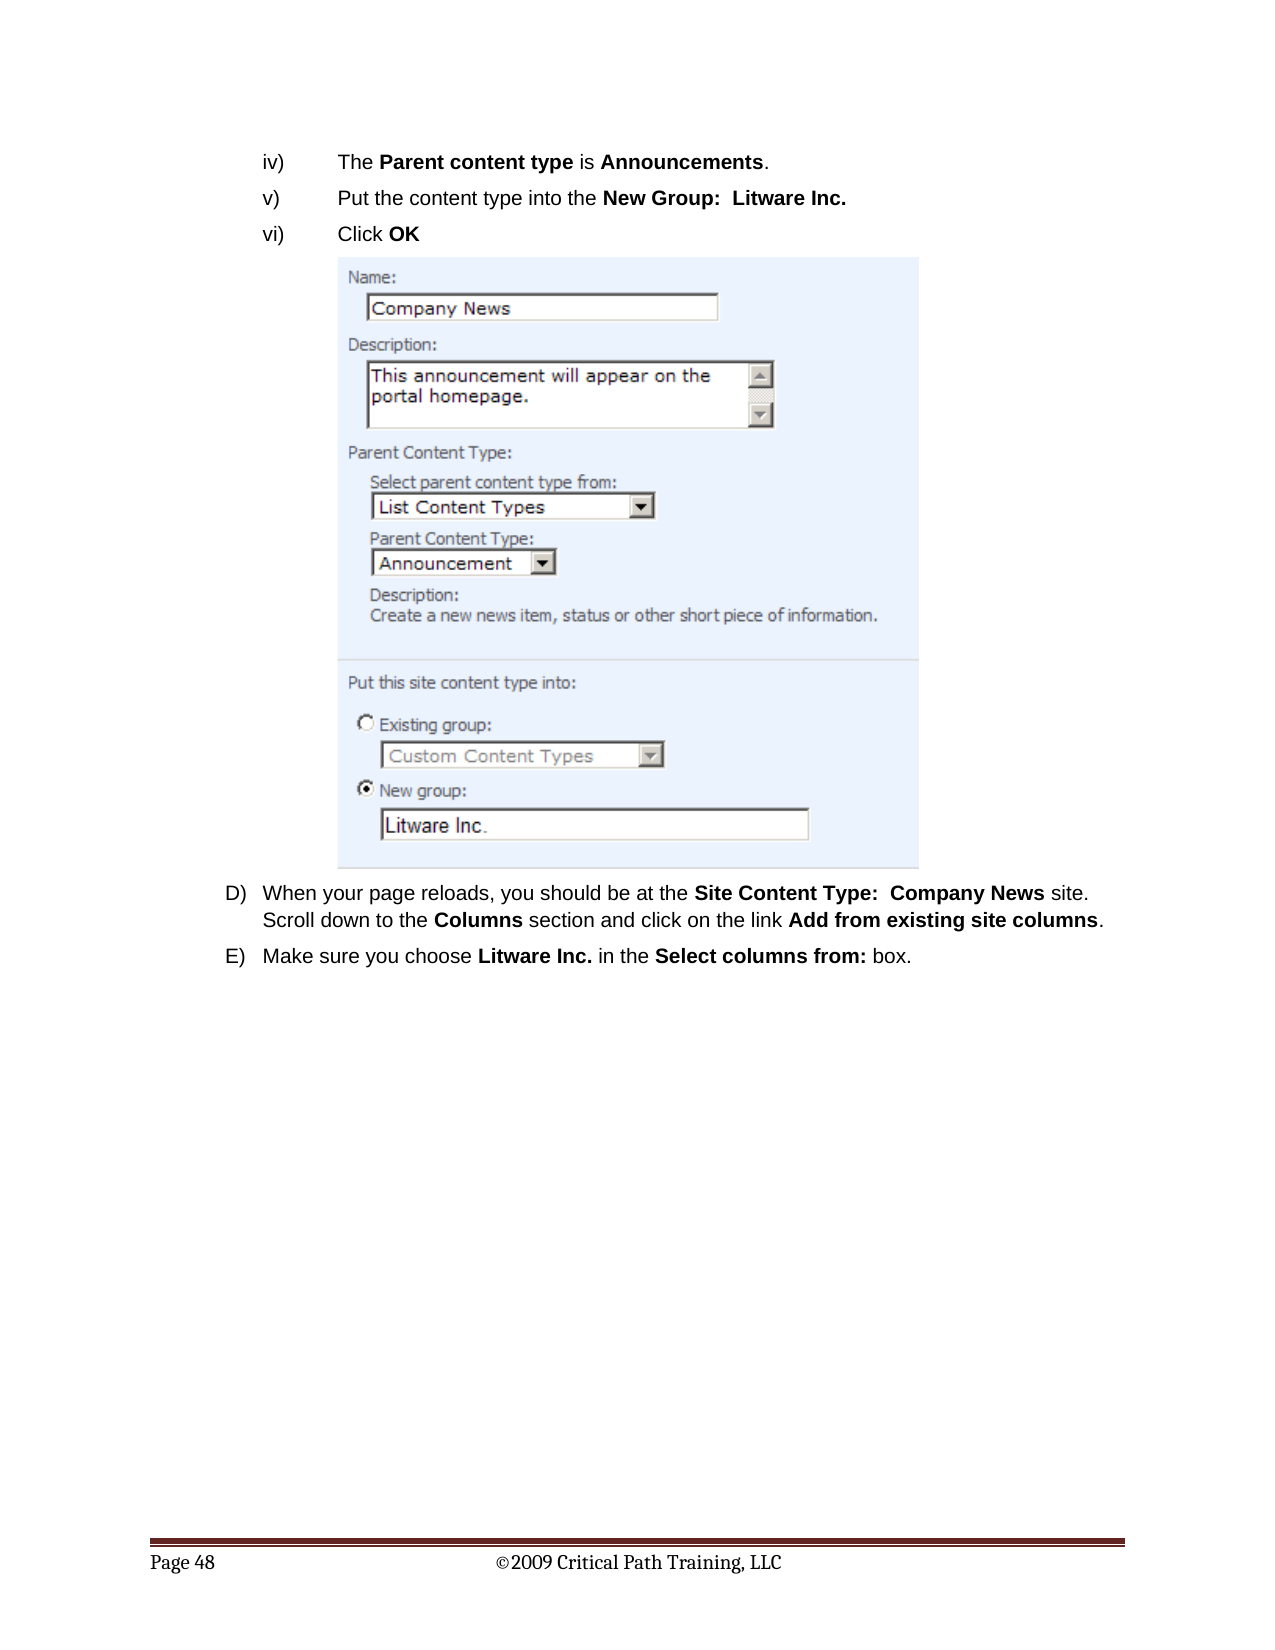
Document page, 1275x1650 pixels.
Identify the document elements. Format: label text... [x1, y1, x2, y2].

picture [337, 257, 919, 869]
list Click OK [262, 222, 1125, 246]
list Make sure you choose Litware Inc. in the Select columns from: box. [225, 944, 1125, 968]
list When your page reloads, you should be at the Site Content Type: Company News site. Scroll down to the Columns section and click on the link Add from existing site columns. [225, 880, 1125, 932]
list Put the content type into the New Group: Litware Inc. [262, 186, 1125, 210]
list The Parent content type is Announcements. [262, 150, 1125, 174]
